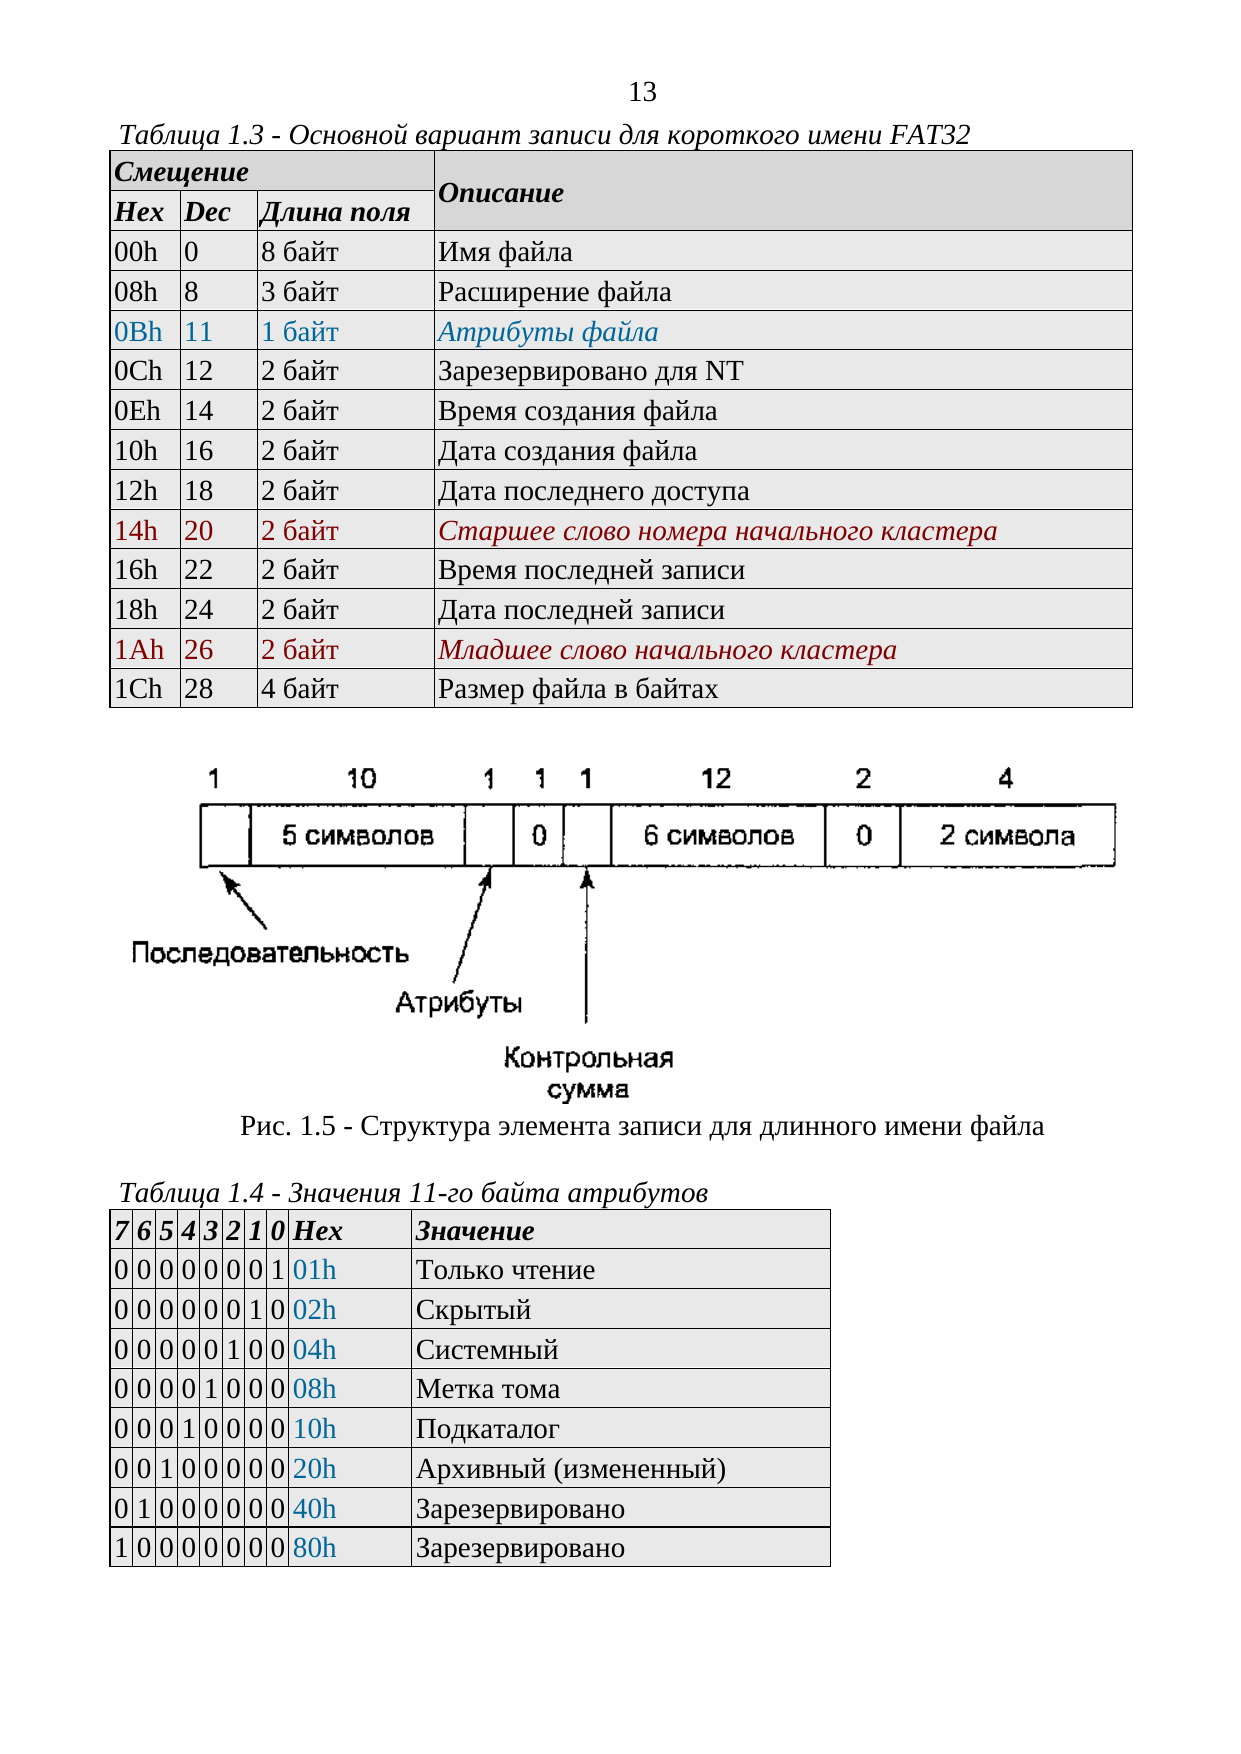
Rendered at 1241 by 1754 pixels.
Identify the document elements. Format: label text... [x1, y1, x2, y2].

table_cell 0 [245, 1369, 266, 1407]
table_cell Только чтение [412, 1249, 830, 1288]
table_cell 1 [200, 1369, 222, 1407]
table_cell 14 [181, 390, 257, 429]
table_cell 0 [111, 1488, 132, 1526]
table_cell 0 [223, 1369, 244, 1407]
table_cell Младшее слово начального кластера [435, 629, 1132, 667]
table_header 2 [223, 1210, 244, 1248]
table_cell 0 [111, 1448, 132, 1487]
table_cell 12h [111, 470, 180, 508]
table_cell 0 [178, 1369, 199, 1407]
table_cell 0 [156, 1528, 177, 1566]
table_cell 0 [200, 1289, 222, 1328]
table_cell 0 [133, 1448, 155, 1487]
table_cell 26 [181, 629, 257, 667]
table_cell 0 [178, 1528, 199, 1566]
table_cell 80h [289, 1528, 411, 1566]
table_header 3 [200, 1210, 222, 1248]
table_cell 4 байт [258, 669, 434, 707]
table_cell Имя файла [435, 231, 1132, 270]
table_cell 0 [245, 1329, 266, 1367]
table_cell 0 [223, 1249, 244, 1288]
table_cell 0 [111, 1369, 132, 1407]
table_cell Зарезервировано [412, 1488, 830, 1526]
table_cell 01h [289, 1249, 411, 1288]
table_cell 0 [156, 1369, 177, 1407]
table_cell 1 [111, 1528, 132, 1566]
picture [295, 1420, 299, 1436]
table_cell 0 [245, 1528, 266, 1566]
table_cell 3 байт [258, 271, 434, 309]
table_header 4 [178, 1210, 199, 1248]
table_cell 0 [200, 1488, 222, 1526]
table_cell 10h [289, 1408, 411, 1447]
table_cell 0 [245, 1249, 266, 1288]
table_header 6 [133, 1210, 155, 1248]
table_cell Подкаталог [412, 1408, 830, 1447]
table_cell 0 [223, 1408, 244, 1447]
table_cell 0Ch [111, 350, 180, 389]
table_cell 2 байт [258, 589, 434, 628]
table_cell Дата создания файла [435, 430, 1132, 469]
table_cell 0 [267, 1289, 288, 1328]
table_cell 0 [267, 1369, 288, 1407]
table_cell 0 [133, 1329, 155, 1367]
table_cell 0 [133, 1528, 155, 1566]
table_cell 8 [181, 271, 257, 309]
table_cell 0 [156, 1488, 177, 1526]
table_cell 0 [245, 1488, 266, 1526]
table_cell Зарезервировано для NT [435, 350, 1132, 389]
table_cell 24 [181, 589, 257, 628]
table_cell 2 байт [258, 350, 434, 389]
table_cell 1Ch [111, 669, 180, 707]
table_cell 0 [178, 1448, 199, 1487]
picture [132, 767, 1117, 1104]
table_cell 40h [289, 1488, 411, 1526]
table_cell 20h [289, 1448, 411, 1487]
table_cell Расширение файла [435, 271, 1132, 309]
table_cell 2 байт [258, 549, 434, 588]
table_cell 0 [245, 1408, 266, 1447]
table_cell 0 [156, 1289, 177, 1328]
table_cell 2 байт [258, 430, 434, 469]
table_cell 0 [200, 1408, 222, 1447]
table_cell Время последней записи [435, 549, 1132, 588]
table_header Значение [412, 1210, 830, 1248]
table_cell 2 байт [258, 390, 434, 429]
table_cell 2 байт [258, 629, 434, 667]
table_cell 04h [289, 1329, 411, 1367]
table_cell 14h [111, 510, 180, 548]
table_cell 28 [181, 669, 257, 707]
table_cell 0 [178, 1289, 199, 1328]
table_header Hex [289, 1210, 411, 1248]
table_cell 1 [245, 1289, 266, 1328]
table_cell 0 [178, 1488, 199, 1526]
table_cell 2 байт [258, 510, 434, 548]
table_cell 0 [267, 1408, 288, 1447]
table_cell 0 [133, 1249, 155, 1288]
table_cell 1 [178, 1408, 199, 1447]
table_cell 16 [181, 430, 257, 469]
table_cell 0 [111, 1289, 132, 1328]
table_cell 0 [200, 1249, 222, 1288]
table_cell 11 [181, 311, 257, 349]
table_cell 0 [200, 1528, 222, 1566]
table_cell 08h [111, 271, 180, 309]
table_cell 0 [267, 1488, 288, 1526]
table_cell Дата последнего доступа [435, 470, 1132, 508]
table_cell 0 [200, 1329, 222, 1367]
table_cell 0 [111, 1329, 132, 1367]
table_cell 2 байт [258, 470, 434, 508]
table_cell 1 [223, 1329, 244, 1367]
table_cell 0 [223, 1488, 244, 1526]
table_header 7 [111, 1210, 132, 1248]
table_cell 0 [133, 1369, 155, 1407]
table_cell Атрибуты файла [435, 311, 1132, 349]
table_cell Зарезервировано [412, 1528, 830, 1566]
table_cell 0 [156, 1249, 177, 1288]
table_cell 0 [223, 1528, 244, 1566]
table_cell 12 [181, 350, 257, 389]
table_cell Hex [111, 191, 180, 230]
table_cell Дата последней записи [435, 589, 1132, 628]
table_cell Dec [181, 191, 257, 230]
table_cell 0 [223, 1448, 244, 1487]
text Рис. 1.5 - Структура элемента записи для длинного имени файла [175, 1104, 1110, 1142]
table_cell 0 [181, 231, 257, 270]
table_cell 0 [245, 1448, 266, 1487]
table_cell 0 [156, 1408, 177, 1447]
table_cell 0 [133, 1408, 155, 1447]
table_cell 1Ah [111, 629, 180, 667]
table_cell 0Eh [111, 390, 180, 429]
table_cell 1 байт [258, 311, 434, 349]
text Таблица 1.4 - Значения 11-го байта атрибутов [118, 1175, 1209, 1209]
table_header 1 [245, 1210, 266, 1248]
table_cell 0 [267, 1448, 288, 1487]
table_cell 1 [267, 1249, 288, 1288]
table_cell 0 [200, 1448, 222, 1487]
table_cell 10h [111, 430, 180, 469]
table_cell 8 байт [258, 231, 434, 270]
table_cell Старшее слово номера начального кластера [435, 510, 1132, 548]
table_cell 0Bh [111, 311, 180, 349]
table_cell 22 [181, 549, 257, 588]
table_cell 00h [111, 231, 180, 270]
table_cell 0 [178, 1249, 199, 1288]
table_cell Архивный (измененный) [412, 1448, 830, 1487]
table_cell 0 [223, 1289, 244, 1328]
table_header 0 [267, 1210, 288, 1248]
table_cell 18 [181, 470, 257, 508]
table_cell Время создания файла [435, 390, 1132, 429]
table_header 5 [156, 1210, 177, 1248]
text Таблица 1.3 - Основной вариант записи для короткого имени FAT32 [118, 117, 1209, 150]
table_cell 0 [267, 1528, 288, 1566]
table_cell Системный [412, 1329, 830, 1367]
table_cell 0 [267, 1329, 288, 1367]
table_cell 1 [156, 1448, 177, 1487]
table_cell 0 [133, 1289, 155, 1328]
table_cell 18h [111, 589, 180, 628]
table_cell Размер файла в байтах [435, 669, 1132, 707]
table_cell Метка тома [412, 1369, 830, 1407]
table_cell 0 [111, 1408, 132, 1447]
table_cell 02h [289, 1289, 411, 1328]
table_cell 16h [111, 549, 180, 588]
table_cell 0 [178, 1329, 199, 1367]
table_cell 08h [289, 1369, 411, 1407]
table_cell Длина поля [258, 191, 434, 230]
table_cell 0 [156, 1329, 177, 1367]
table_cell 20 [181, 510, 257, 548]
table_header Смещение [111, 151, 434, 190]
table_header Описание [435, 151, 1132, 230]
table_cell 1 [133, 1488, 155, 1526]
table_cell Скрытый [412, 1289, 830, 1328]
table_cell 0 [111, 1249, 132, 1288]
picture [201, 323, 205, 339]
